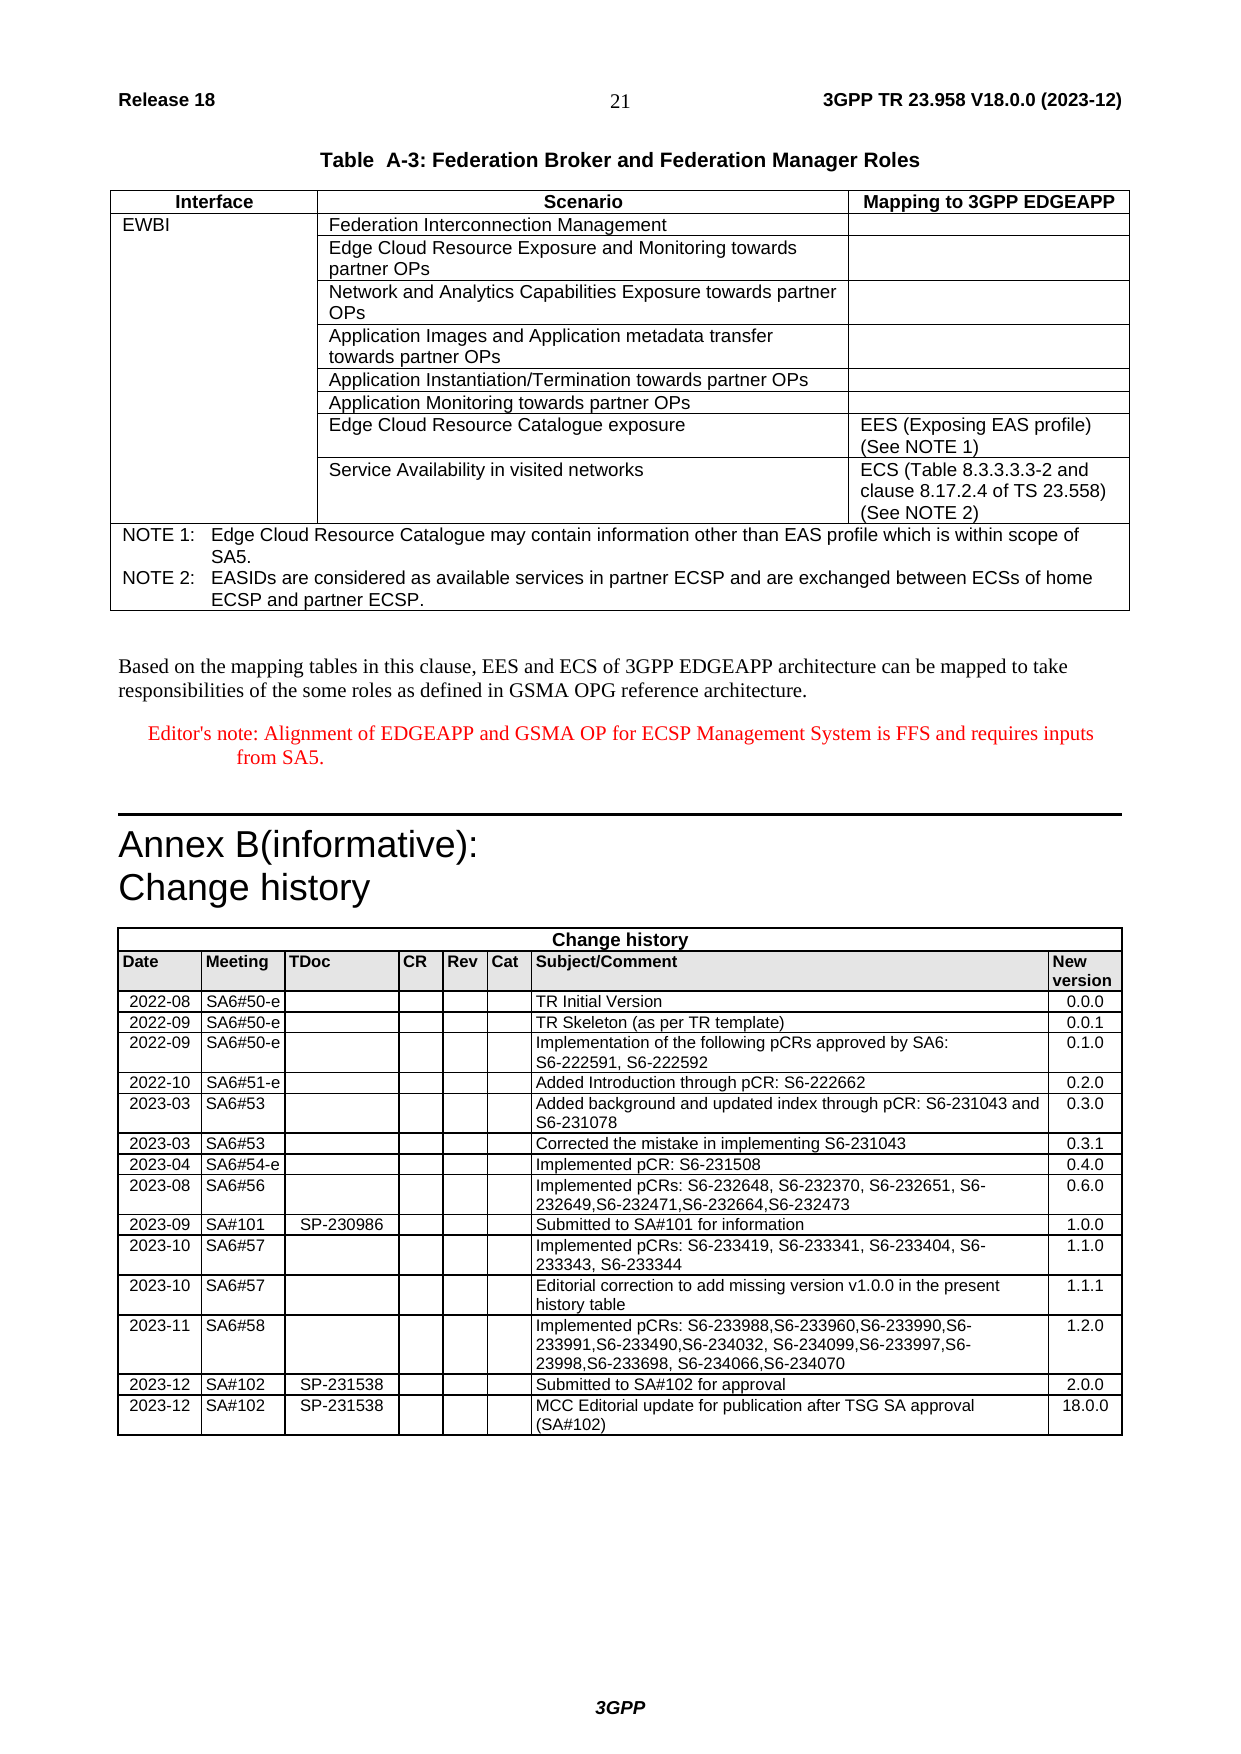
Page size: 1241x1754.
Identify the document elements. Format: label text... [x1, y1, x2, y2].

table_cell [444, 1236, 487, 1274]
table_cell [286, 1155, 398, 1174]
table_cell [444, 1013, 487, 1032]
table_cell Submitted to SA#101 for information [532, 1215, 1048, 1234]
table_cell 2023-08 [119, 1175, 201, 1214]
table_cell SA6#50-e [202, 1033, 284, 1072]
table_cell ECS (Table 8.3.3.3.3-2 and clause 8.17.2.4 of TS 23.558) (See NOTE 2) [849, 458, 1129, 523]
table_cell Submitted to SA#102 for approval [532, 1375, 1048, 1394]
table_cell [488, 1175, 531, 1214]
table_cell Application Instantiation/Termination towards partner OPs [318, 369, 848, 391]
table_cell [488, 992, 531, 1011]
table_cell SA#102 [202, 1375, 284, 1394]
table_cell 0.6.0 [1049, 1175, 1121, 1214]
table_cell 0.2.0 [1049, 1073, 1121, 1092]
table_cell [849, 369, 1129, 391]
table_cell SA#101 [202, 1215, 284, 1234]
table_cell [400, 1073, 442, 1092]
table_cell [488, 1134, 531, 1153]
table_cell [286, 1033, 398, 1072]
table_cell [400, 992, 442, 1011]
table_header Change history [119, 929, 1121, 950]
table_cell [849, 325, 1129, 368]
table_cell SA6#53 [202, 1094, 284, 1132]
table_cell Implemented pCR: S6-231508 [532, 1155, 1048, 1174]
table_cell 2022-08 [119, 992, 201, 1011]
table_cell [444, 1155, 487, 1174]
table_cell SA6#54-e [202, 1155, 284, 1174]
table_cell [444, 1094, 487, 1132]
table_cell 2023-11 [119, 1316, 201, 1373]
table_cell TDoc [286, 952, 398, 990]
table_cell [400, 1094, 442, 1132]
table_header Scenario [318, 191, 848, 213]
table_cell Rev [444, 952, 487, 990]
table_cell TR Initial Version [532, 992, 1048, 1011]
table_cell MCC Editorial update for publication after TSG SA approval (SA#102) [532, 1396, 1048, 1434]
text Based on the mapping tables in this clause, EES and ECS of 3GPP EDGEAPP architecture can be mapped to take responsibilities of the some roles as defined in GSMA OPG reference architecture. [118, 654, 1122, 702]
table_cell [488, 1375, 531, 1394]
table_cell SP-230986 [286, 1215, 398, 1234]
table_cell [286, 1013, 398, 1032]
subtitle Annex B(informative): Change history [118, 816, 1122, 908]
table_cell [400, 1175, 442, 1214]
table_cell Network and Analytics Capabilities Exposure towards partner OPs [318, 281, 848, 324]
table_cell TR Skeleton (as per TR template) [532, 1013, 1048, 1032]
table_cell [400, 1316, 442, 1373]
table_cell 1.0.0 [1049, 1215, 1121, 1234]
table_cell [400, 1276, 442, 1314]
table_cell 0.3.1 [1049, 1134, 1121, 1153]
table_cell [400, 1215, 442, 1234]
table_cell [286, 992, 398, 1011]
table_cell SA6#57 [202, 1276, 284, 1314]
table_cell [849, 214, 1129, 235]
table_cell 2023-10 [119, 1276, 201, 1314]
table_cell 2023-03 [119, 1094, 201, 1132]
table_cell Implemented pCRs: S6-233988,S6-233960,S6-233990,S6-233991,S6-233490,S6-234032, S6-234099,S6-233997,S6-23998,S6-233698, S6-234066,S6-234070 [532, 1316, 1048, 1373]
table_cell 2023-03 [119, 1134, 201, 1153]
table_cell [286, 1236, 398, 1274]
table_cell 1.1.1 [1049, 1276, 1121, 1314]
table_cell 1.2.0 [1049, 1316, 1121, 1373]
table_cell [444, 1134, 487, 1153]
table_cell SA6#50-e [202, 1013, 284, 1032]
table_cell Cat [488, 952, 531, 990]
table_cell 2023-10 [119, 1236, 201, 1274]
table_cell [444, 1175, 487, 1214]
text Table A-3: Federation Broker and Federation Manager Roles [118, 147, 1122, 171]
table_cell Corrected the mistake in implementing S6-231043 [532, 1134, 1048, 1153]
table_cell 2023-12 [119, 1375, 201, 1394]
table_cell [488, 1033, 531, 1072]
table_cell [488, 1236, 531, 1274]
table_cell Editorial correction to add missing version v1.0.0 in the present history table [532, 1276, 1048, 1314]
table_cell [488, 1396, 531, 1434]
table_cell [286, 1175, 398, 1214]
table_cell [849, 392, 1129, 413]
table_cell [444, 992, 487, 1011]
table_header Mapping to 3GPP EDGEAPP [849, 191, 1129, 213]
table_cell Meeting [202, 952, 284, 990]
table_cell Implementation of the following pCRs approved by SA6: S6-222591, S6-222592 [532, 1033, 1048, 1072]
table_cell [444, 1033, 487, 1072]
table_cell 0.3.0 [1049, 1094, 1121, 1132]
table_cell [444, 1396, 487, 1434]
table_cell 2.0.0 [1049, 1375, 1121, 1394]
table_cell [400, 1396, 442, 1434]
table_header Interface [111, 191, 317, 213]
table_cell [488, 1155, 531, 1174]
table_cell CR [400, 952, 442, 990]
table_cell 0.0.1 [1049, 1013, 1121, 1032]
text Editor's note: Alignment of EDGEAPP and GSMA OP for ECSP Management System is FFS and requires inputs from SA5. [148, 721, 1122, 769]
table_cell [400, 1033, 442, 1072]
table_cell [488, 1073, 531, 1092]
table_cell [444, 1316, 487, 1373]
table_cell [286, 1134, 398, 1153]
table_cell [488, 1276, 531, 1314]
table_cell SP-231538 [286, 1375, 398, 1394]
table_cell [400, 1134, 442, 1153]
table_cell 2022-10 [119, 1073, 201, 1092]
table_cell [400, 1375, 442, 1394]
table_cell [444, 1276, 487, 1314]
table_cell EES (Exposing EAS profile) (See NOTE 1) [849, 414, 1129, 457]
table_cell Added Introduction through pCR: S6-222662 [532, 1073, 1048, 1092]
table_cell Date [119, 952, 201, 990]
table_cell Service Availability in visited networks [318, 458, 848, 523]
table_cell [444, 1215, 487, 1234]
table_cell 0.0.0 [1049, 992, 1121, 1011]
table_cell Federation Interconnection Management [318, 214, 848, 235]
table_cell SA6#58 [202, 1316, 284, 1373]
table_cell Subject/Comment [532, 952, 1048, 990]
table_cell 0.1.0 [1049, 1033, 1121, 1072]
table_cell Implemented pCRs: S6-232648, S6-232370, S6-232651, S6-232649,S6-232471,S6-232664,S6-232473 [532, 1175, 1048, 1214]
table_cell 1.1.0 [1049, 1236, 1121, 1274]
table_cell [849, 281, 1129, 324]
table_cell [444, 1375, 487, 1394]
table_cell SA6#51-e [202, 1073, 284, 1092]
table_cell [488, 1215, 531, 1234]
table_cell [286, 1276, 398, 1314]
table_cell SA6#53 [202, 1134, 284, 1153]
table_cell Edge Cloud Resource Catalogue exposure [318, 414, 848, 457]
table_cell [286, 1094, 398, 1132]
table_cell SA#102 [202, 1396, 284, 1434]
table_cell Edge Cloud Resource Exposure and Monitoring towards partner OPs [318, 236, 848, 279]
table_cell NOTE 1: Edge Cloud Resource Catalogue may contain information other than EAS profile which is within scope of SA5. NOTE 2: EASIDs are considered as available services in partner ECSP and are exchanged between ECSs of home ECSP and partner ECSP. [111, 524, 1129, 610]
table_cell [286, 1316, 398, 1373]
table_cell 2022-09 [119, 1033, 201, 1072]
table_cell Implemented pCRs: S6-233419, S6-233341, S6-233404, S6-233343, S6-233344 [532, 1236, 1048, 1274]
table_cell [849, 236, 1129, 279]
table_cell EWBI [111, 214, 317, 523]
table_cell SA6#56 [202, 1175, 284, 1214]
table_cell Added background and updated index through pCR: S6-231043 and S6-231078 [532, 1094, 1048, 1132]
table_cell [400, 1155, 442, 1174]
table_cell 2023-12 [119, 1396, 201, 1434]
table_cell [286, 1073, 398, 1092]
table_cell [488, 1013, 531, 1032]
table_cell [488, 1316, 531, 1373]
table_cell [488, 1094, 531, 1132]
table_cell New version [1049, 952, 1121, 990]
table_cell 0.4.0 [1049, 1155, 1121, 1174]
table_cell SP-231538 [286, 1396, 398, 1434]
table_cell Application Images and Application metadata transfer towards partner OPs [318, 325, 848, 368]
table_cell [400, 1236, 442, 1274]
table_cell [400, 1013, 442, 1032]
table_cell 2023-09 [119, 1215, 201, 1234]
table_cell SA6#57 [202, 1236, 284, 1274]
table_cell 2022-09 [119, 1013, 201, 1032]
table_cell 2023-04 [119, 1155, 201, 1174]
table_cell SA6#50-e [202, 992, 284, 1011]
table_cell Application Monitoring towards partner OPs [318, 392, 848, 413]
table_cell 18.0.0 [1049, 1396, 1121, 1434]
table_cell [444, 1073, 487, 1092]
